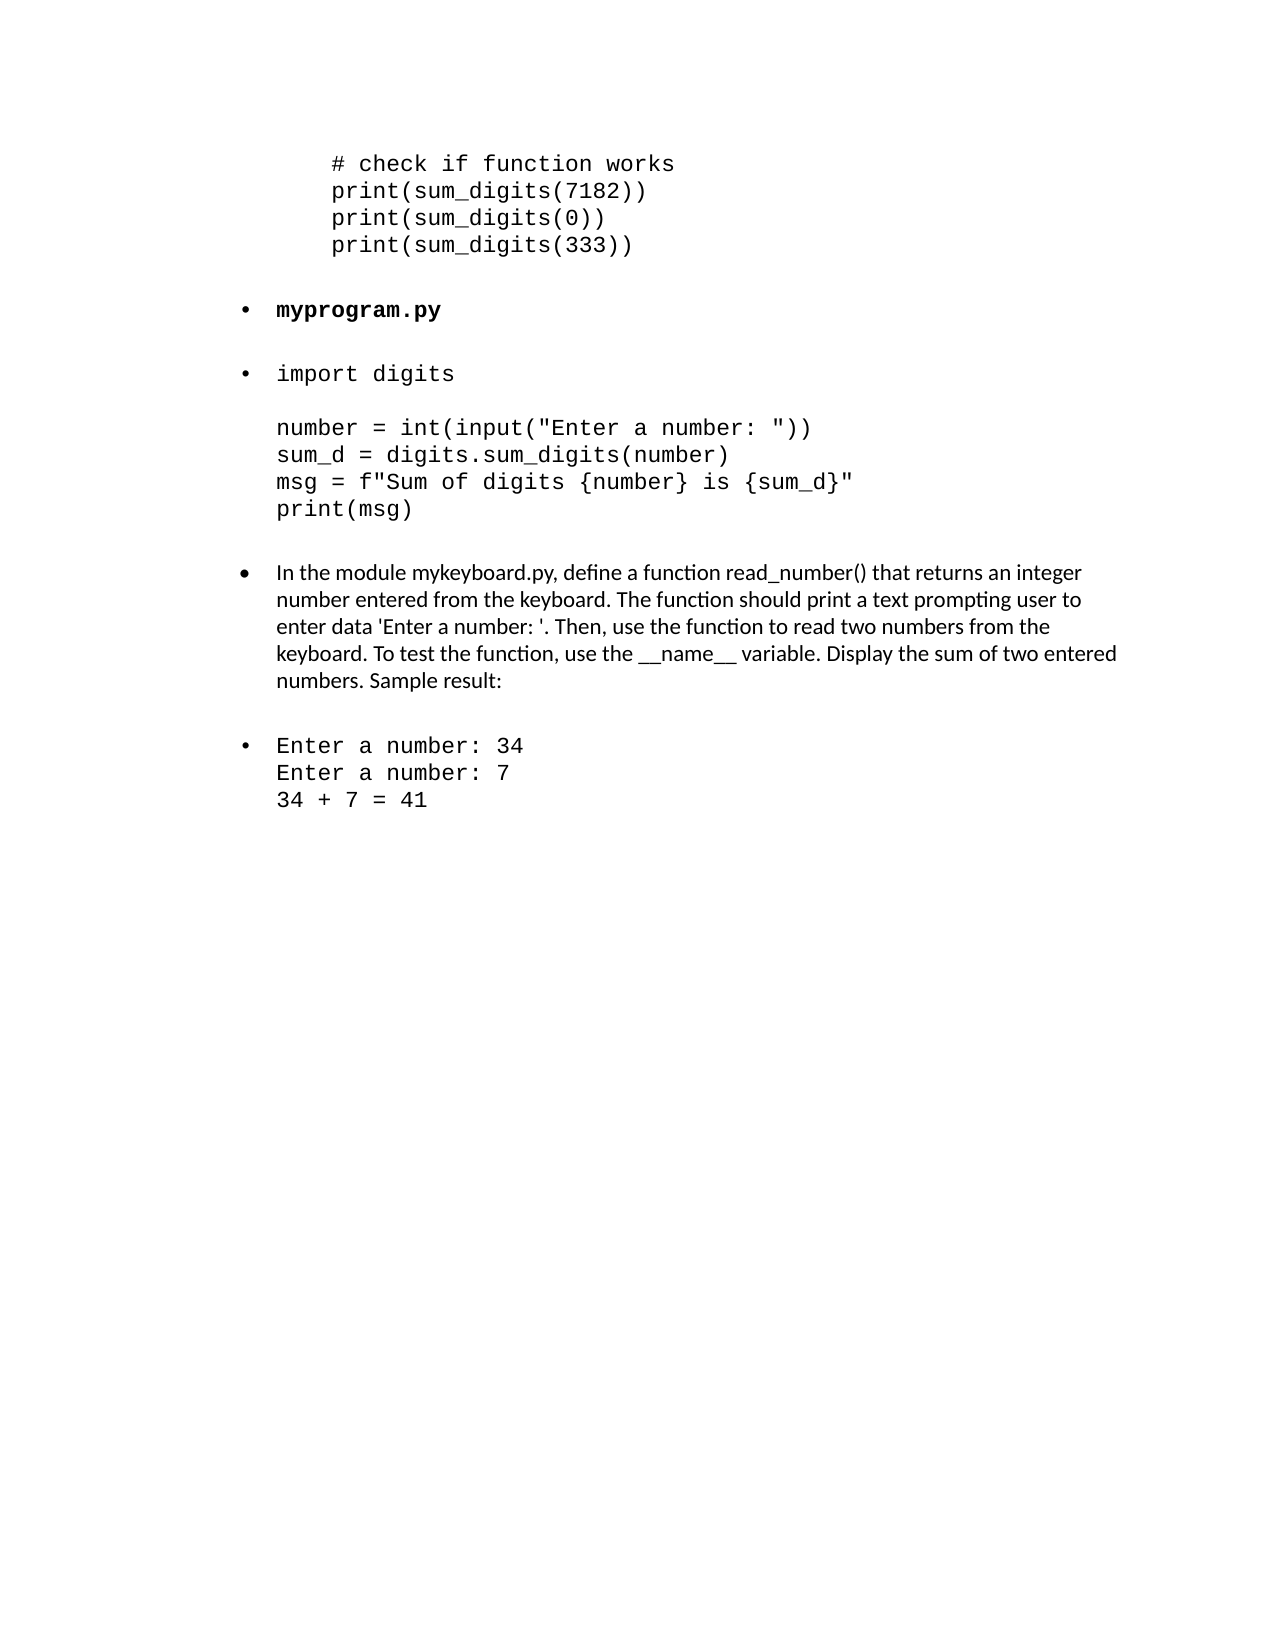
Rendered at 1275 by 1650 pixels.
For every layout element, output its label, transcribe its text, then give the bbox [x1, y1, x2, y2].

list myprogram.py [239, 295, 1125, 322]
list Enter a number: 34 Enter a number: 7 34 + 7 = 41 [239, 732, 1125, 813]
list In the module mykeyboard.py, define a function read_number() that returns an integer number entered from the keyboard. The function should print a text prompting user to enter data 'Enter a number: '. Then, use the function to read two numbers from the keyboard. To test the function, use the __name__ variable. Display the sum of two entered numbers. Sample result: [239, 559, 1125, 694]
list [239, 150, 1125, 258]
list import digits number = int(input("Enter a number: ")) sum_d = digits.sum_digits(number) msg = f"Sum of digits {number} is {sum_d}" print(msg) [239, 360, 1125, 522]
